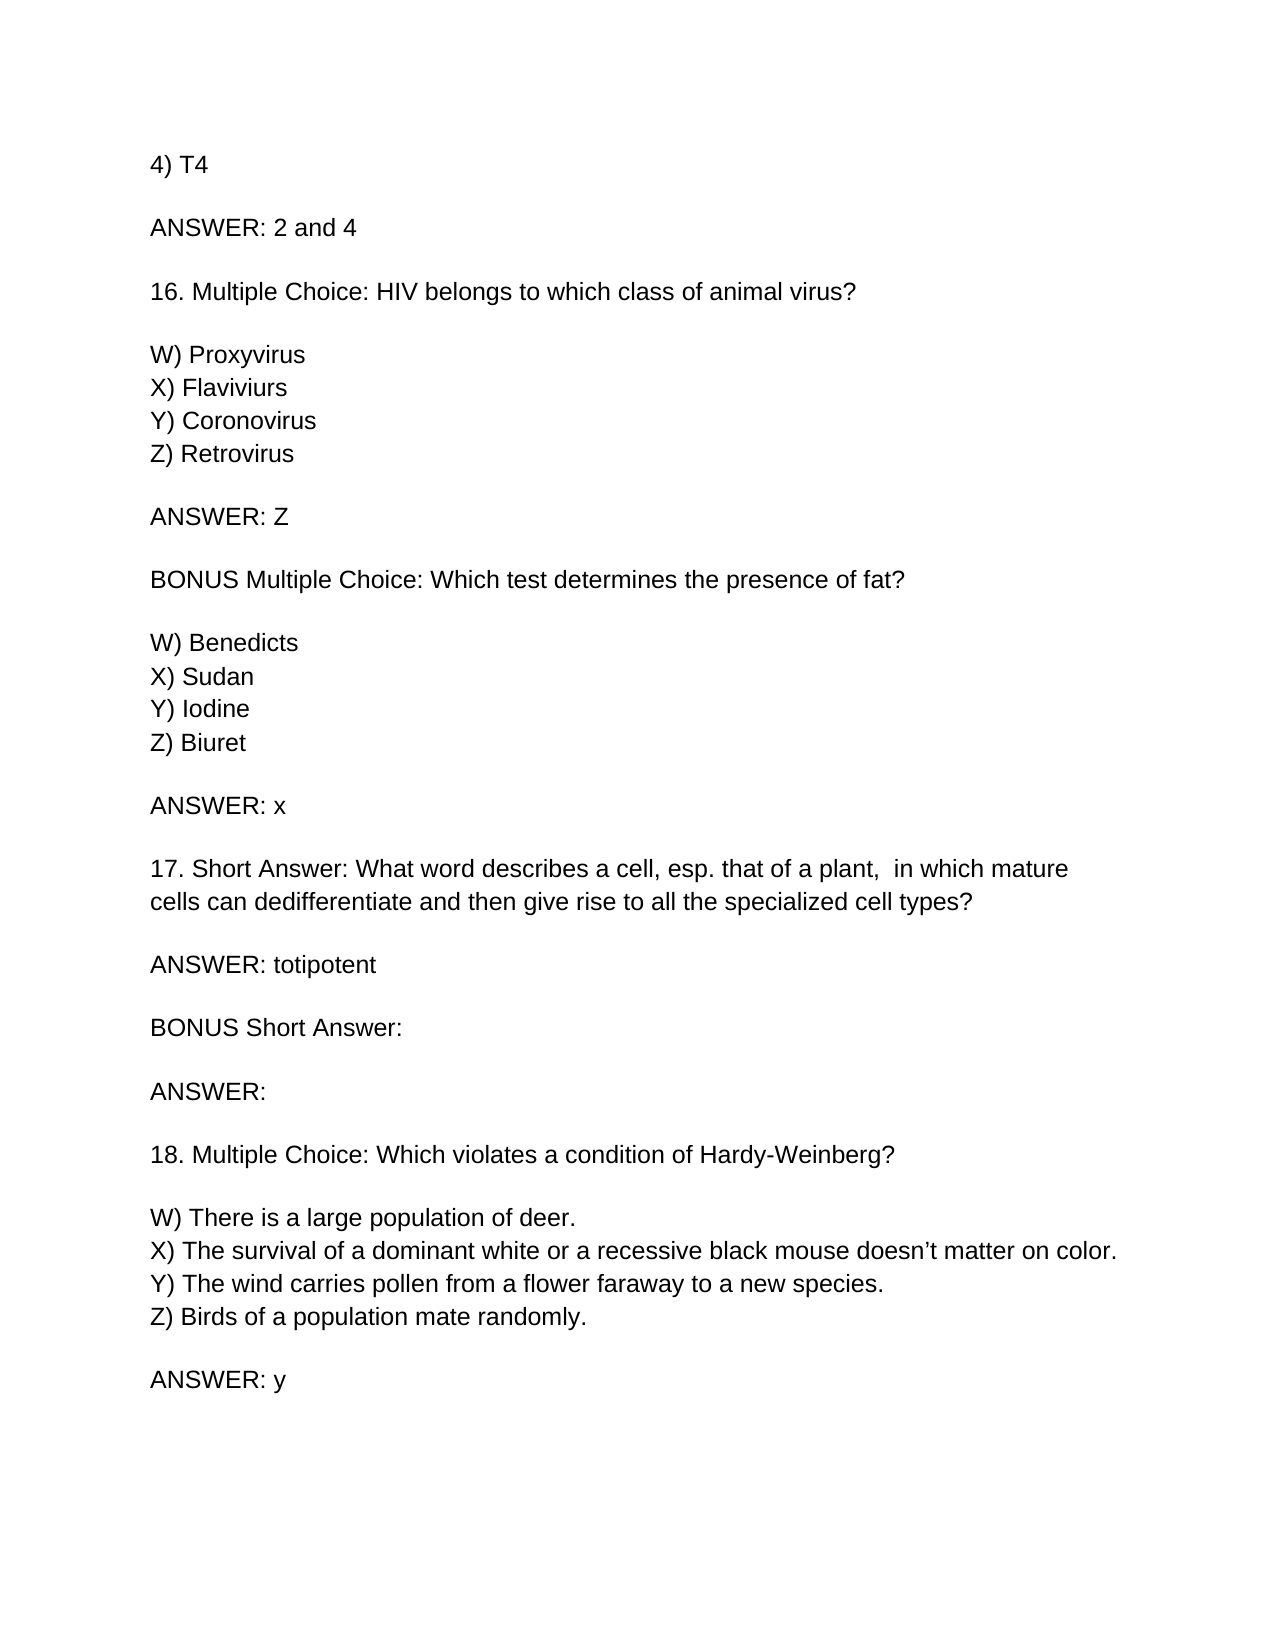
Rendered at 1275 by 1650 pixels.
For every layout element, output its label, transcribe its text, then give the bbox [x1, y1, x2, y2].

text W) Proxyvirus [150, 340, 1125, 368]
text W) There is a large population of deer. [150, 1203, 1125, 1232]
text 4) T4 [150, 150, 1125, 179]
text BONUS Short Answer: [150, 1013, 1125, 1042]
text W) Benedicts [150, 628, 1125, 657]
text X) Flaviviurs [150, 373, 1125, 401]
text ANSWER: 2 and 4 [150, 213, 1125, 242]
text ANSWER: Z [150, 502, 1125, 531]
text X) Sudan [150, 661, 1125, 690]
text ANSWER: totipotent [150, 950, 1125, 979]
text BONUS Multiple Choice: Which test determines the presence of fat? [150, 565, 1125, 594]
text 18. Multiple Choice: Which violates a condition of Hardy-Weinberg? [150, 1140, 1125, 1169]
text Z) Biuret [150, 727, 1125, 756]
text Z) Retrovirus [150, 439, 1125, 467]
text Z) Birds of a population mate randomly. [150, 1302, 1125, 1331]
text Y) Iodine [150, 694, 1125, 723]
text ANSWER: y [150, 1365, 1125, 1394]
text 17. Short Answer: What word describes a cell, esp. that of a plant, in which mature cells can dedifferentiate and then give rise to all the specialized cell types? [150, 854, 1125, 916]
text Y) Coronovirus [150, 406, 1125, 434]
text ANSWER: [150, 1077, 1125, 1105]
text 16. Multiple Choice: HIV belongs to which class of animal virus? [150, 276, 1125, 305]
text X) The survival of a dominant white or a recessive black mouse doesn’t matter on color. [150, 1236, 1125, 1265]
text Y) The wind carries pollen from a flower faraway to a new species. [150, 1269, 1125, 1298]
text ANSWER: x [150, 791, 1125, 819]
